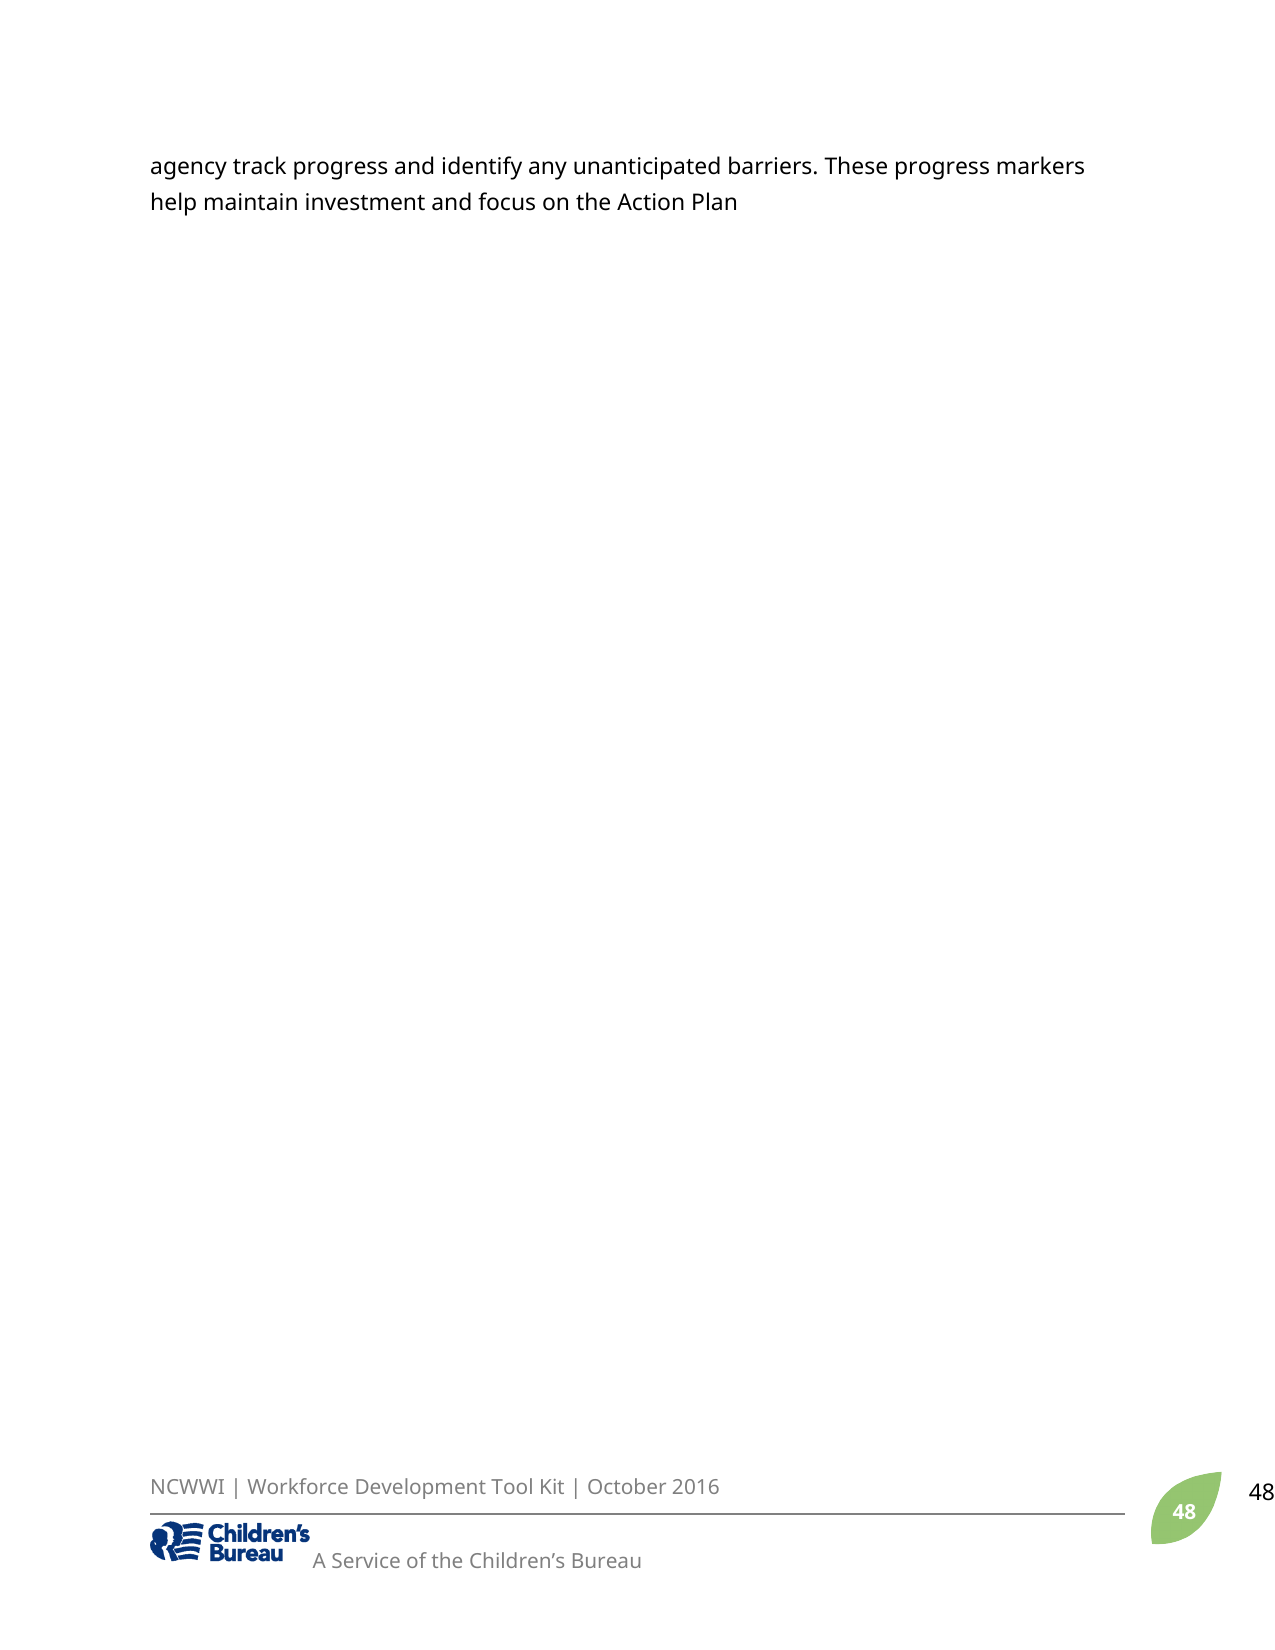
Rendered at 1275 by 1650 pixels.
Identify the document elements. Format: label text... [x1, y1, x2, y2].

picture [148, 1520, 311, 1562]
picture [1148, 1468, 1225, 1546]
